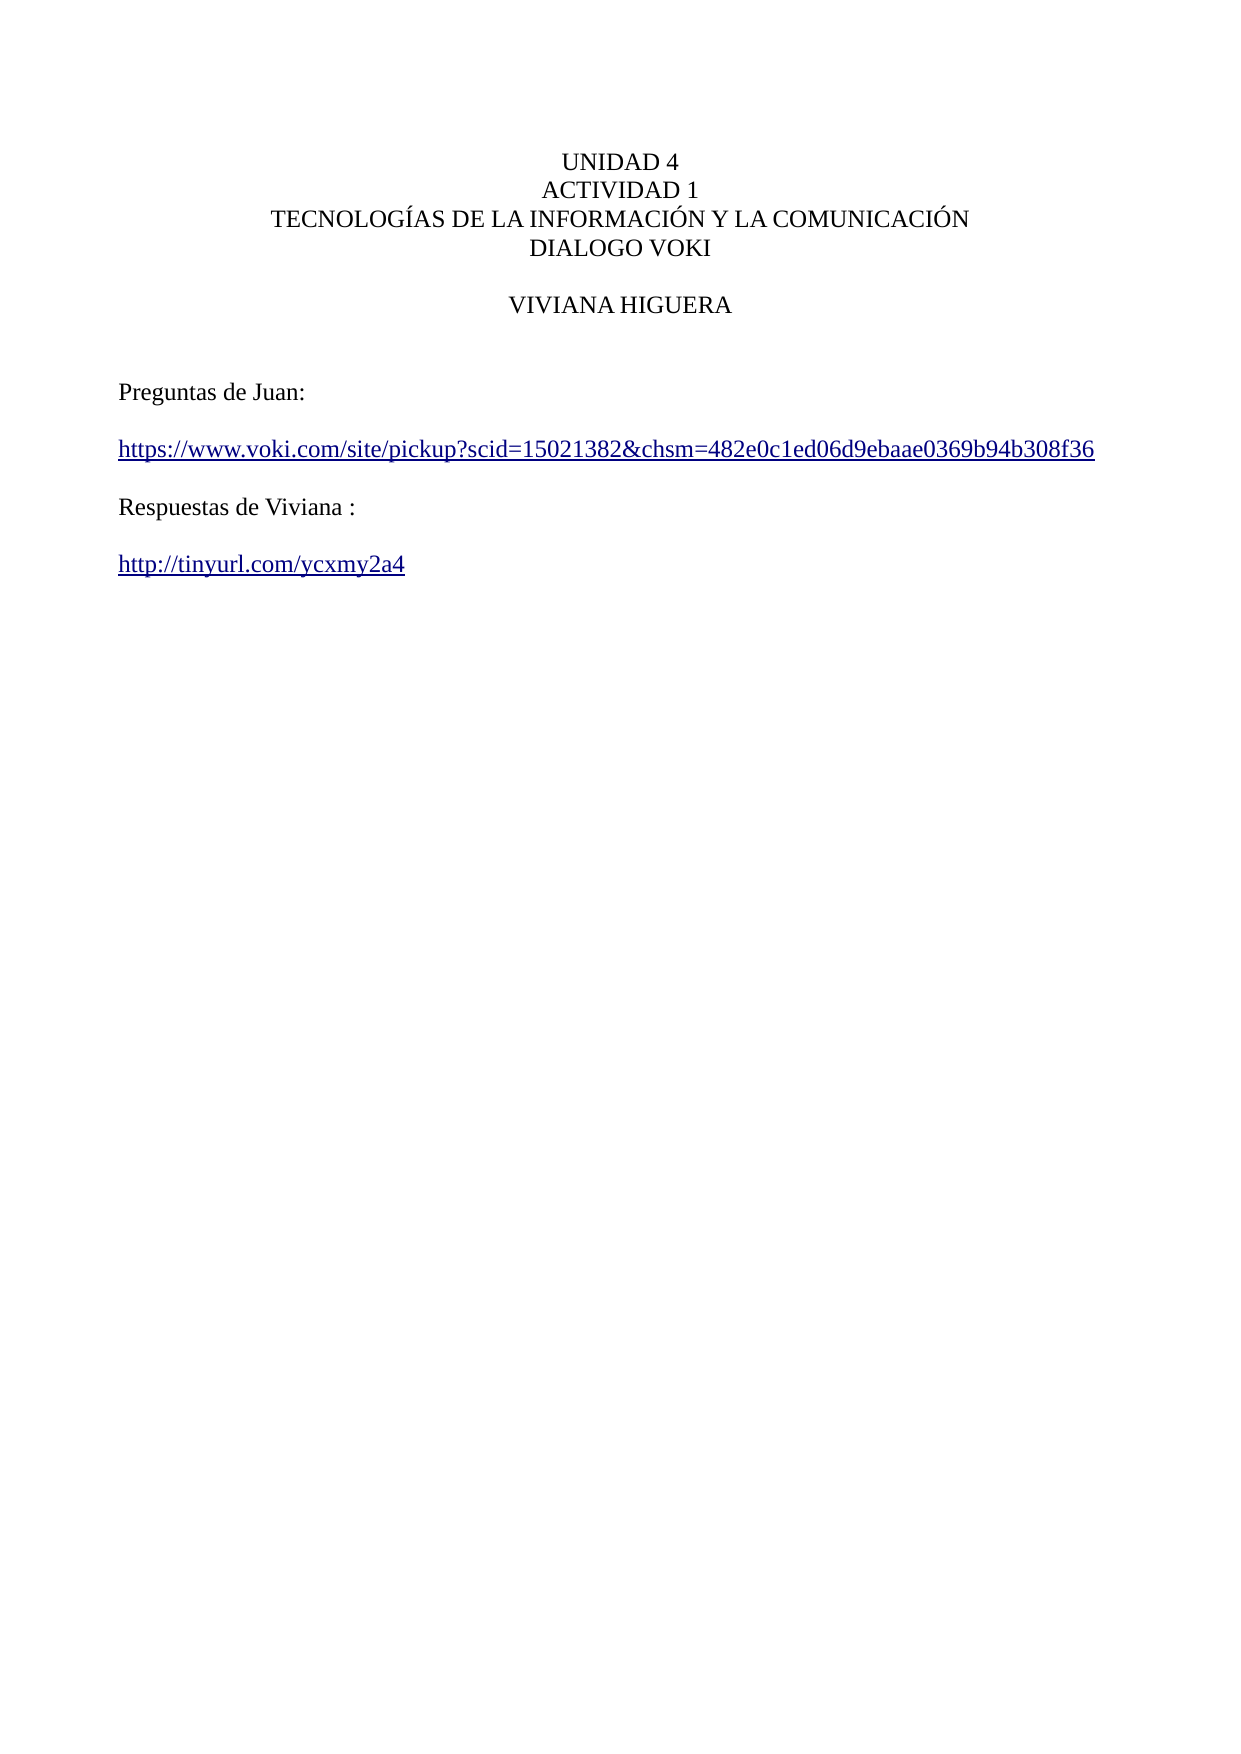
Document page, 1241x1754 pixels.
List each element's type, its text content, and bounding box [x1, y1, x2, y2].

text TECNOLOGÍAS DE LA INFORMACIÓN Y LA COMUNICACIÓN [118, 204, 1122, 233]
text Preguntas de Juan: [118, 377, 1122, 406]
text Respuestas de Viviana : [118, 492, 1122, 521]
text ACTIVIDAD 1 [118, 176, 1122, 204]
text VIVIANA HIGUERA [118, 291, 1122, 319]
text http://tinyurl.com/ycxmy2a4 [118, 549, 1122, 578]
text DIALOGO VOKI [118, 233, 1122, 262]
text https://www.voki.com/site/pickup?scid=15021382&chsm=482e0c1ed06d9ebaae0369b94b308f36 [118, 434, 1122, 463]
text UNIDAD 4 [118, 147, 1122, 176]
